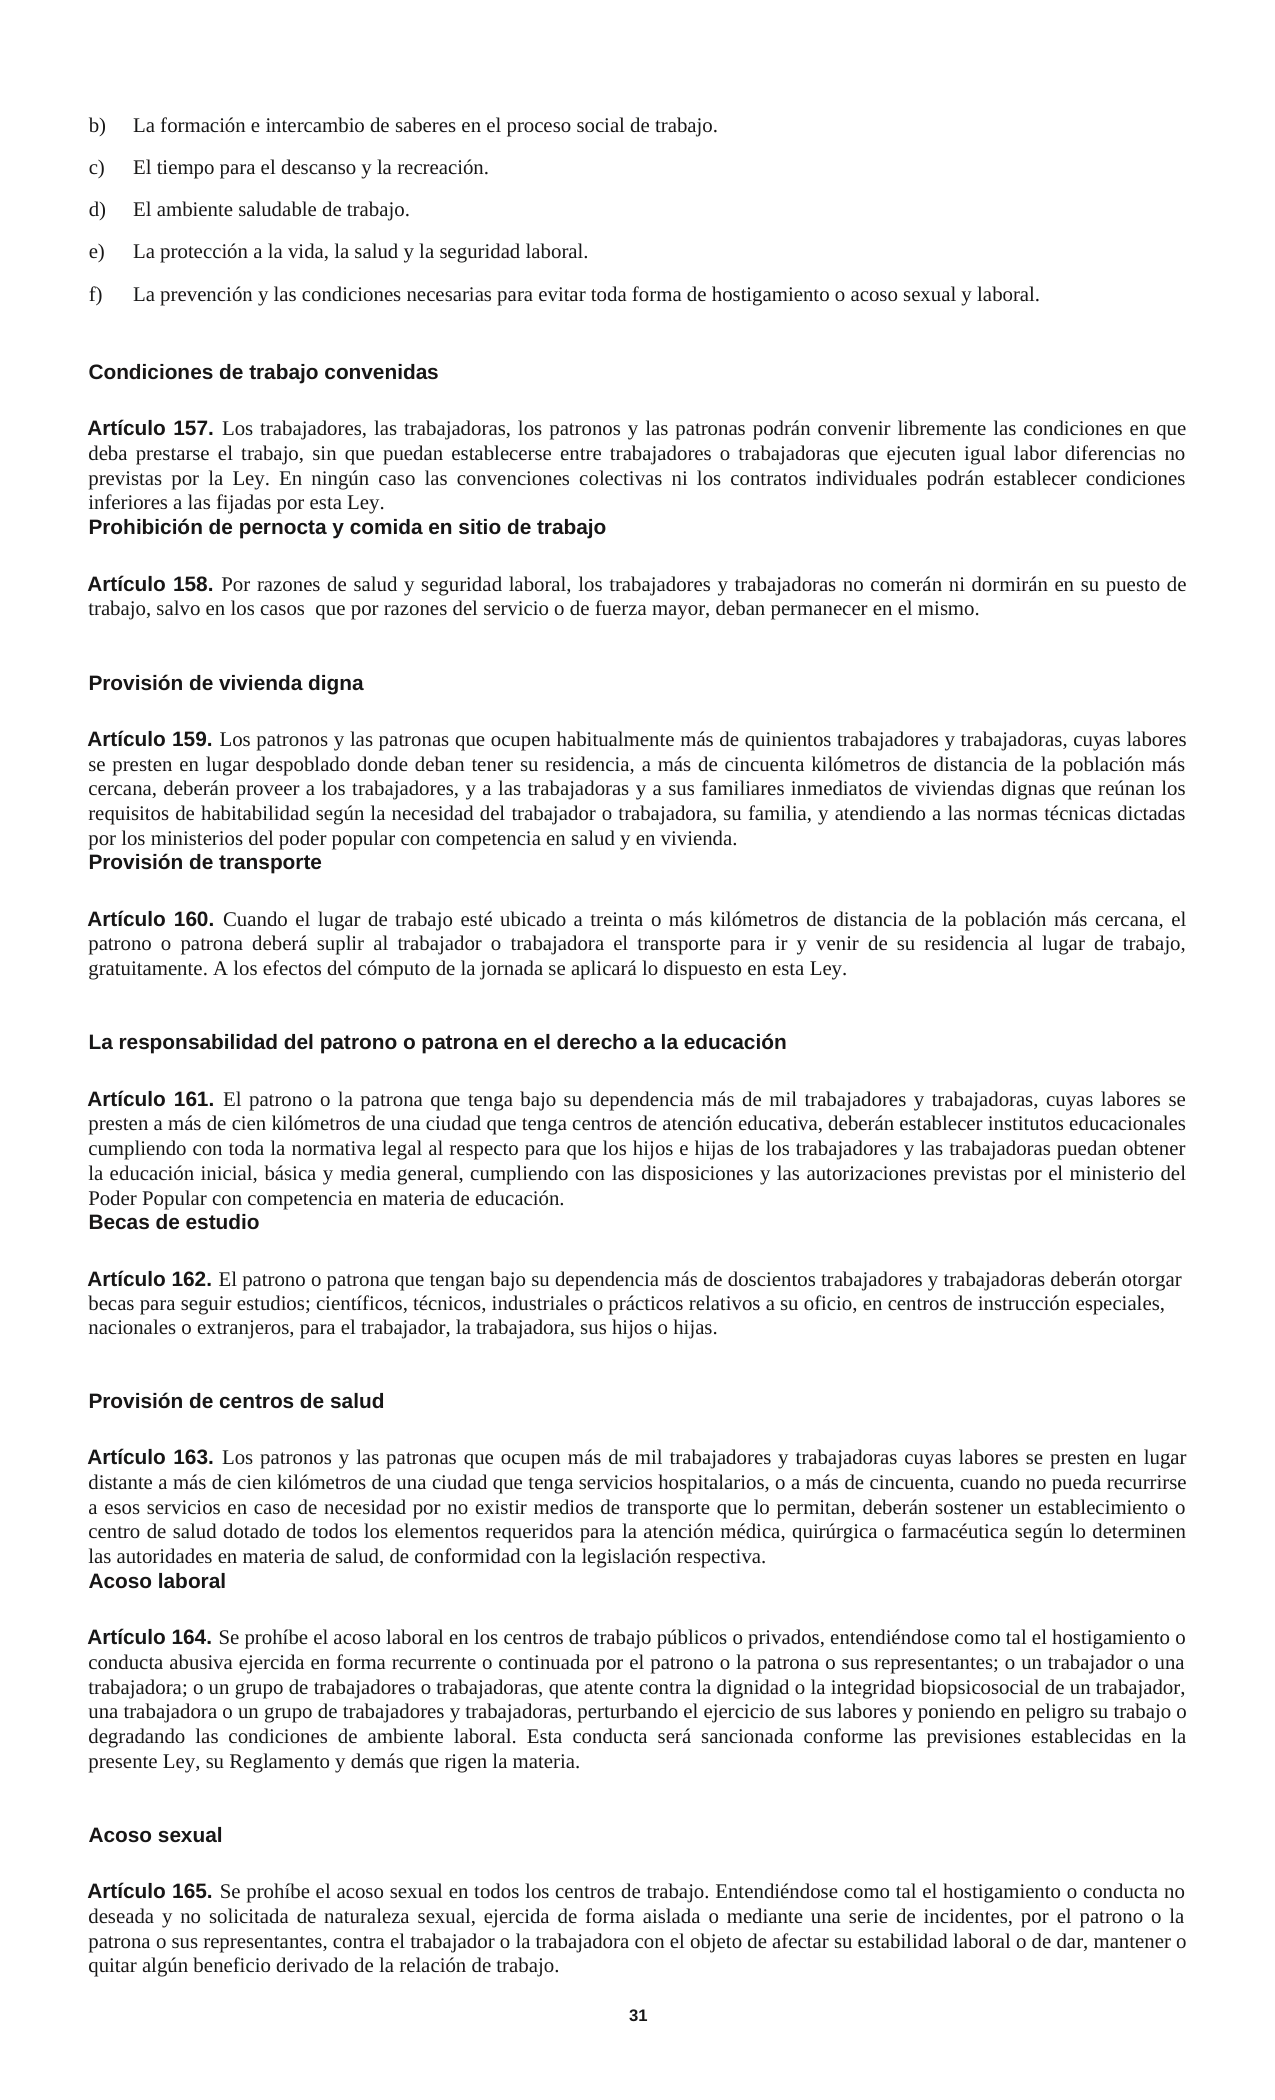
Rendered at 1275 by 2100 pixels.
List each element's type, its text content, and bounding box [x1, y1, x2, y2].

text Artículo 157. Los trabajadores, las trabajadoras, los patronos y las patronas podrán convenir libremente las condiciones en que deba prestarse el trabajo, sin que puedan establecerse entre trabajadores o trabajadoras que ejecuten igual labor diferencias no previstas por la Ley. En ningún caso las convenciones colectivas ni los contratos individuales podrán establecer condiciones inferiores a las fijadas por esta Ley. [87, 416, 1188, 514]
text Acoso sexual [88, 1823, 1186, 1847]
text Provisión de vivienda digna [88, 670, 1186, 694]
list La protección a la vida, la salud y la seguridad laboral. [88, 239, 1188, 263]
text Prohibición de pernocta y comida en sitio de trabajo [88, 515, 1186, 539]
text Artículo 159. Los patronos y las patronas que ocupen habitualmente más de quinientos trabajadores y trabajadoras, cuyas labores se presten en lugar despoblado donde deban tener su residencia, a más de cincuenta kilómetros de distancia de la población más cercana, deberán proveer a los trabajadores, y a las trabajadoras y a sus familiares inmediatos de viviendas dignas que reúnan los requisitos de habitabilidad según la necesidad del trabajador o trabajadora, su familia, y atendiendo a las normas técnicas dictadas por los ministerios del poder popular con competencia en salud y en vivienda. [87, 727, 1188, 849]
text Provisión de centros de salud [88, 1389, 1186, 1413]
text Acoso laboral [88, 1569, 1186, 1593]
text Condiciones de trabajo convenidas [88, 360, 1186, 384]
text Artículo 160. Cuando el lugar de trabajo esté ubicado a treinta o más kilómetros de distancia de la población más cercana, el patrono o patrona deberá suplir al trabajador o trabajadora el transporte para ir y venir de su residencia al lugar de trabajo, gratuitamente. A los efectos del cómputo de la jornada se aplicará lo dispuesto en esta Ley. [87, 907, 1188, 980]
text Artículo 158. Por razones de salud y seguridad laboral, los trabajadores y trabajadoras no comerán ni dormirán en su puesto de trabajo, salvo en los casos que por razones del servicio o de fuerza mayor, deban permanecer en el mismo. [87, 571, 1188, 620]
list El tiempo para el descanso y la recreación. [88, 155, 1188, 179]
list La prevención y las condiciones necesarias para evitar toda forma de hostigamiento o acoso sexual y laboral. [88, 281, 1188, 306]
text Artículo 162. El patrono o patrona que tengan bajo su dependencia más de doscientos trabajadores y trabajadoras deberán otorgar becas para seguir estudios; científicos, técnicos, industriales o prácticos relativos a su oficio, en centros de instrucción especiales, nacionales o extranjeros, para el trabajador, la trabajadora, sus hijos o hijas. [87, 1266, 1188, 1339]
text Artículo 164. Se prohíbe el acoso laboral en los centros de trabajo públicos o privados, entendiéndose como tal el hostigamiento o conducta abusiva ejercida en forma recurrente o continuada por el patrono o la patrona o sus representantes; o un trabajador o una trabajadora; o un grupo de trabajadores o trabajadoras, que atente contra la dignidad o la integridad biopsicosocial de un trabajador, una trabajadora o un grupo de trabajadores y trabajadoras, perturbando el ejercicio de sus labores y poniendo en peligro su trabajo o degradando las condiciones de ambiente laboral. Esta conducta será sancionada conforme las previsiones establecidas en la presente Ley, su Reglamento y demás que rigen la materia. [87, 1625, 1188, 1773]
text Artículo 165. Se prohíbe el acoso sexual en todos los centros de trabajo. Entendiéndose como tal el hostigamiento o conducta no deseada y no solicitada de naturaleza sexual, ejercida de forma aislada o mediante una serie de incidentes, por el patrono o la patrona o sus representantes, contra el trabajador o la trabajadora con el objeto de afectar su estabilidad laboral o de dar, mantener o quitar algún beneficio derivado de la relación de trabajo. [87, 1879, 1188, 1977]
list La formación e intercambio de saberes en el proceso social de trabajo. [88, 113, 1188, 137]
text Provisión de transporte [88, 850, 1186, 874]
list El ambiente saludable de trabajo. [88, 197, 1188, 221]
text Artículo 161. El patrono o la patrona que tenga bajo su dependencia más de mil trabajadores y trabajadoras, cuyas labores se presten a más de cien kilómetros de una ciudad que tenga centros de atención educativa, deberán establecer institutos educacionales cumpliendo con toda la normativa legal al respecto para que los hijos e hijas de los trabajadores y las trabajadoras puedan obtener la educación inicial, básica y media general, cumpliendo con las disposiciones y las autorizaciones previstas por el ministerio del Poder Popular con competencia en materia de educación. [87, 1087, 1188, 1209]
text La responsabilidad del patrono o patrona en el derecho a la educación [88, 1030, 1007, 1054]
text Becas de estudio [88, 1210, 1186, 1234]
text Artículo 163. Los patronos y las patronas que ocupen más de mil trabajadores y trabajadoras cuyas labores se presten en lugar distante a más de cien kilómetros de una ciudad que tenga servicios hospitalarios, o a más de cincuenta, cuando no pueda recurrirse a esos servicios en caso de necesidad por no existir medios de transporte que lo permitan, deberán sostener un establecimiento o centro de salud dotado de todos los elementos requeridos para la atención médica, quirúrgica o farmacéutica según lo determinen las autoridades en materia de salud, de conformidad con la legislación respectiva. [87, 1445, 1188, 1568]
